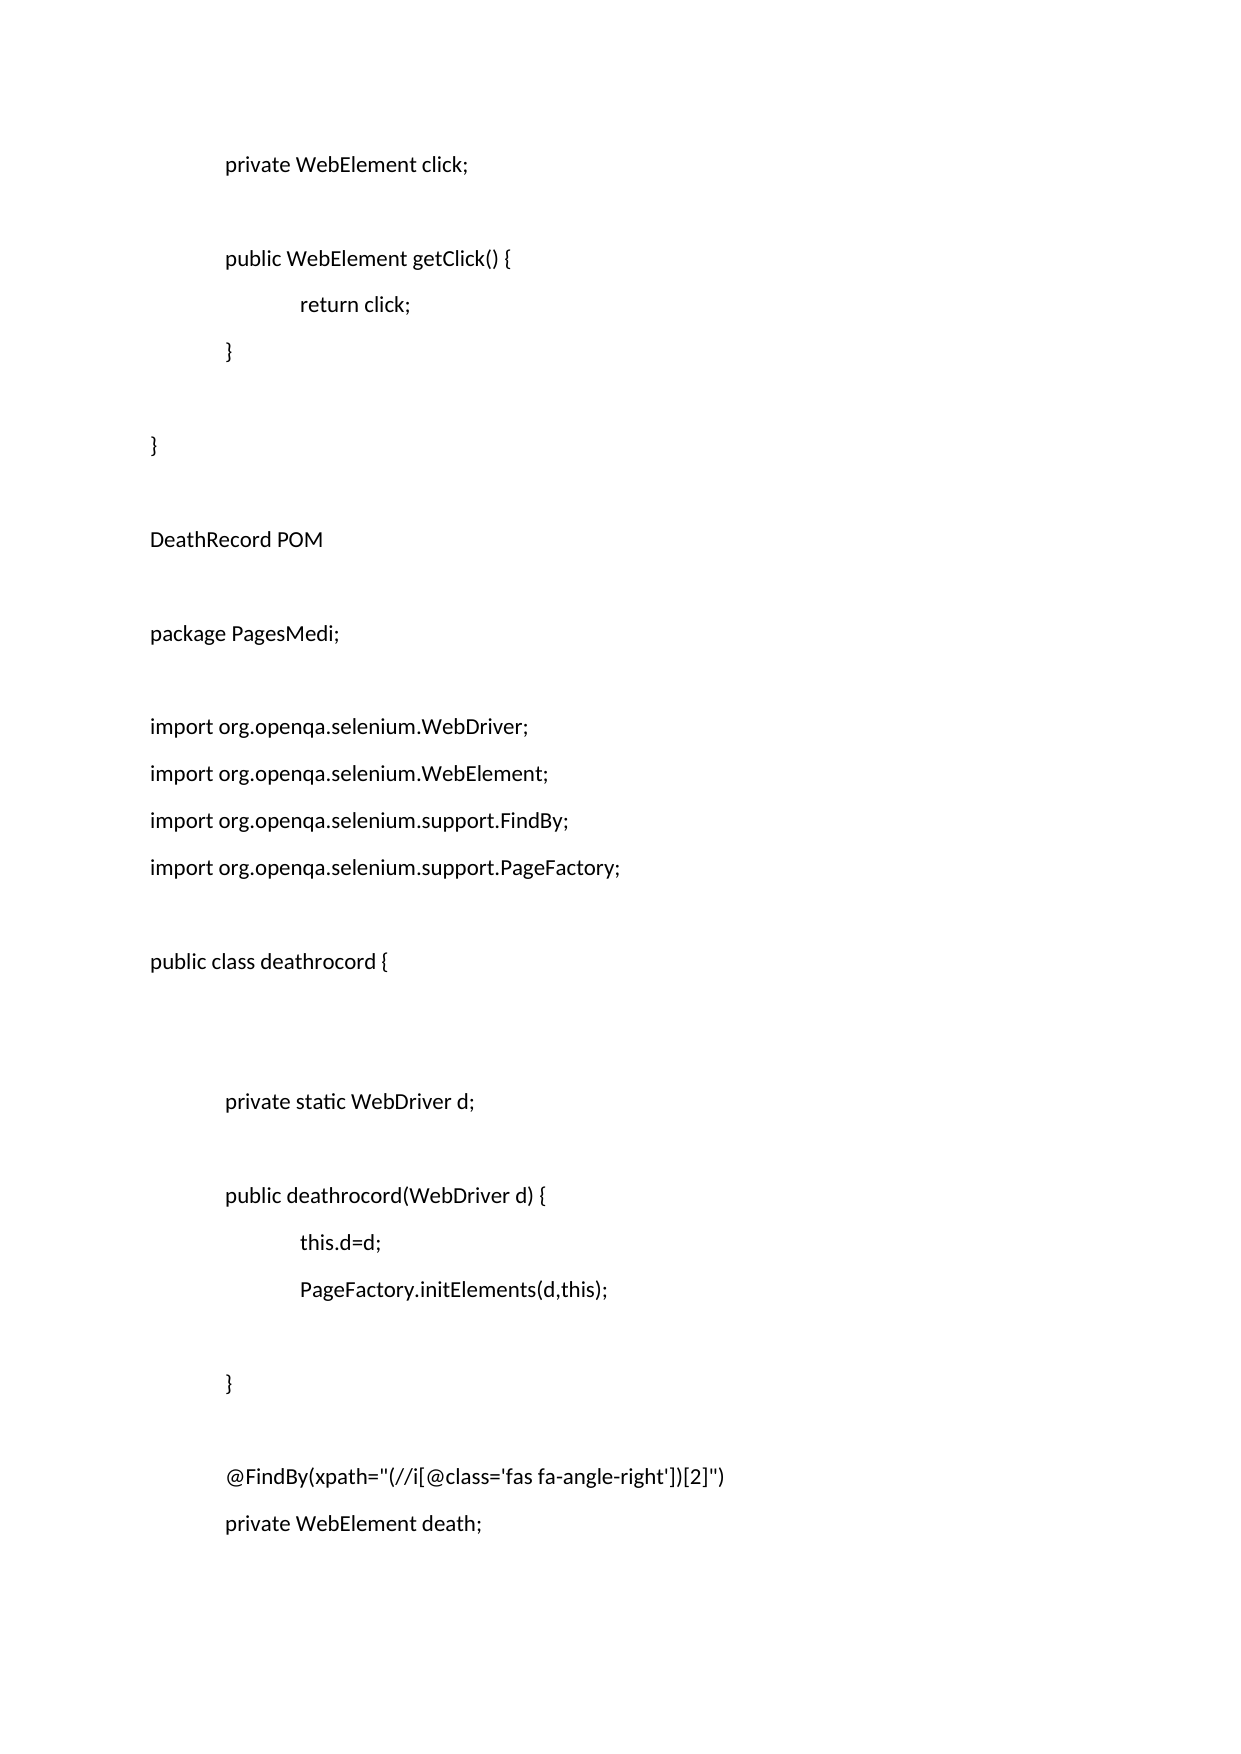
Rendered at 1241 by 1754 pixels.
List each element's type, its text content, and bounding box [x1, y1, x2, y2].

text package PagesMedi; [150, 619, 1090, 647]
text import org.openqa.selenium.WebElement; [150, 759, 1090, 787]
text public deathrocord(WebDriver d) { [150, 1181, 1090, 1209]
text private WebElement click; [150, 150, 1090, 178]
text import org.openqa.selenium.support.FindBy; [150, 806, 1090, 834]
text import org.openqa.selenium.support.PageFactory; [150, 853, 1090, 881]
text return click; [150, 291, 1090, 319]
text this.d=d; [150, 1228, 1090, 1256]
text private static WebDriver d; [150, 1087, 1090, 1116]
text PageFactory.initElements(d,this); [150, 1275, 1090, 1303]
text public class deathrocord { [150, 947, 1090, 975]
text @FindBy(xpath="(//i[@class='fas fa-angle-right'])[2]") [150, 1462, 1090, 1491]
text import org.openqa.selenium.WebDriver; [150, 712, 1090, 741]
text private WebElement death; [150, 1509, 1090, 1537]
text } [150, 431, 1090, 459]
text } [150, 337, 1090, 366]
text public WebElement getClick() { [150, 244, 1090, 272]
text DeathRecord POM [150, 525, 1090, 553]
text } [150, 1369, 1090, 1397]
